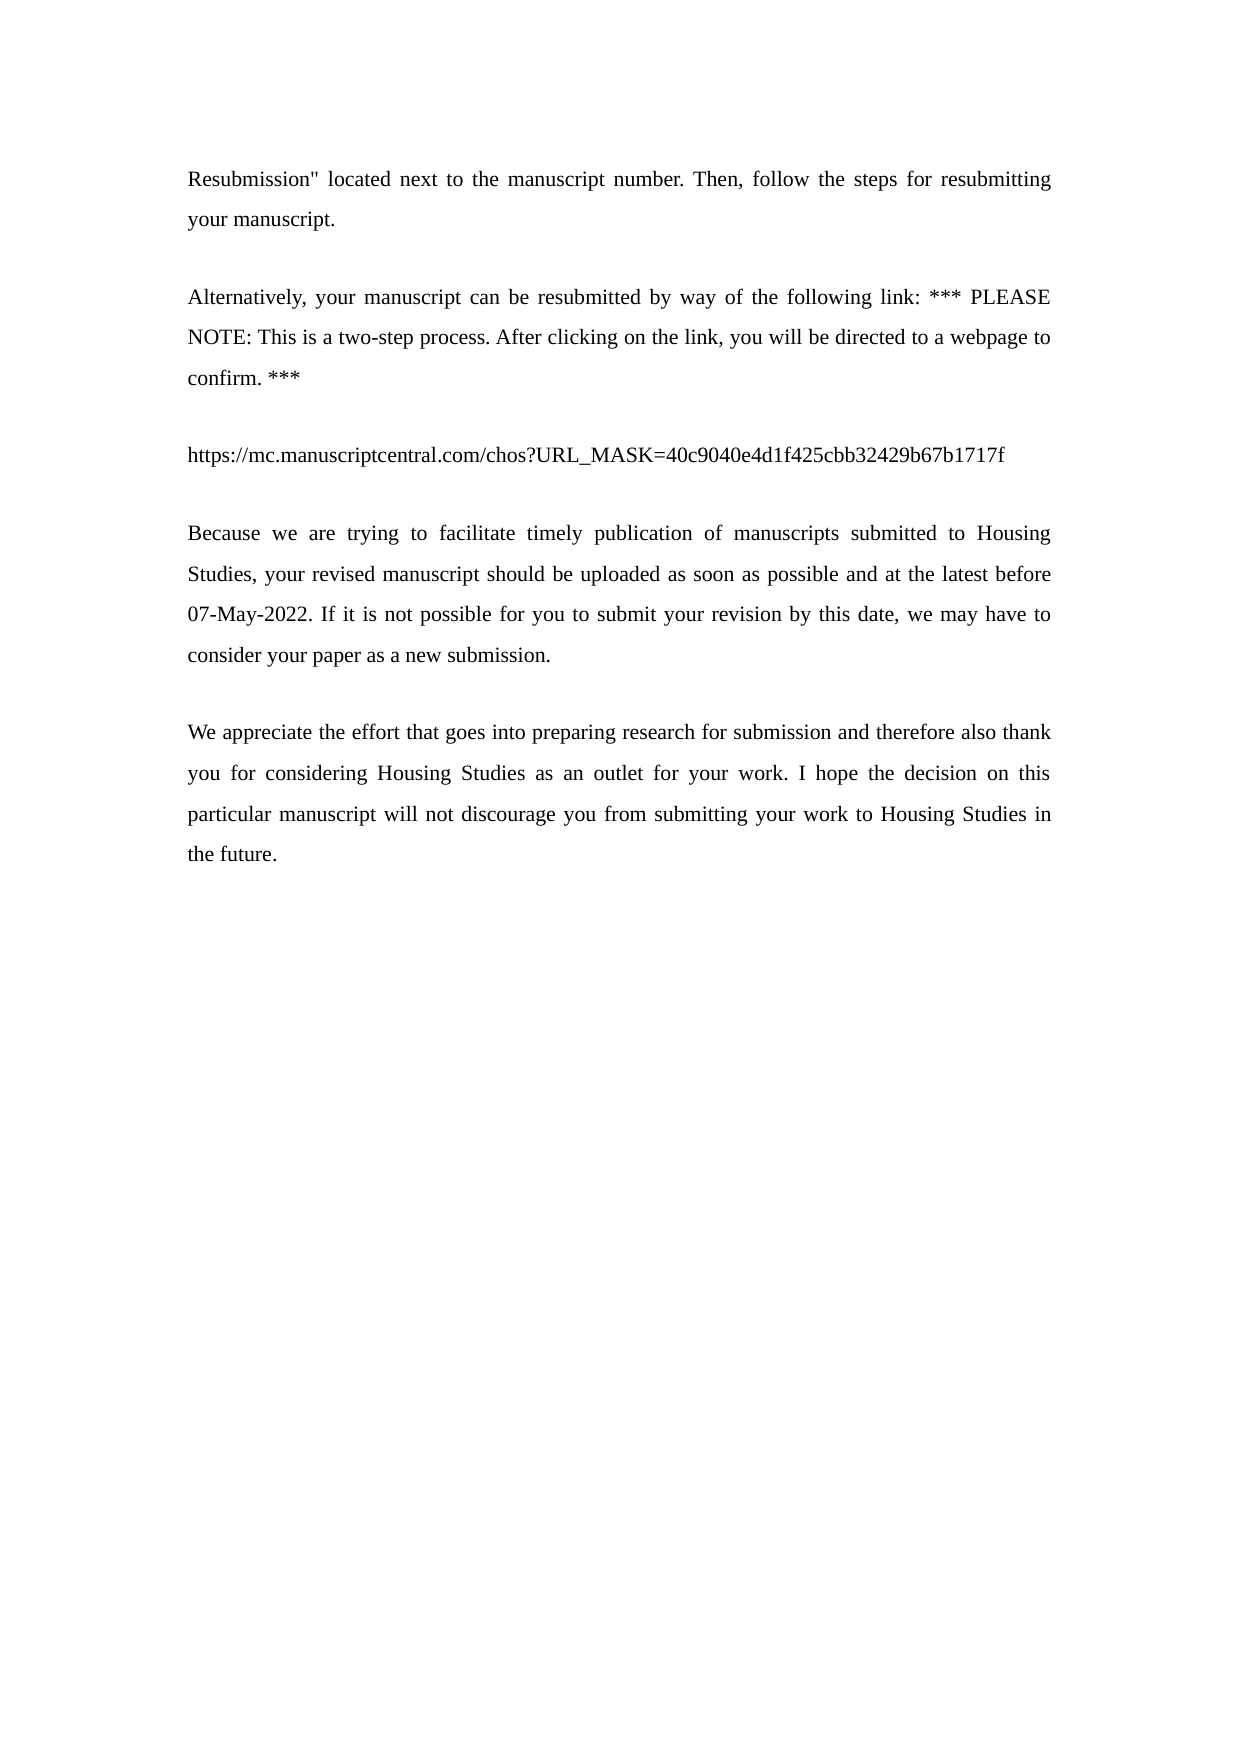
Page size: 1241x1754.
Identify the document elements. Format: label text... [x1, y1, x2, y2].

text Alternatively, your manuscript can be resubmitted by way of the following link: *** PLEASE NOTE: This is a two-step process. After clicking on the link, you will be directed to a webpage to confirm. *** [187, 280, 1053, 394]
text Because we are trying to facilitate timely publication of manuscripts submitted to Housing Studies, your revised manuscript should be uploaded as soon as possible and at the latest before 07-May-2022. If it is not possible for you to submit your revision by this date, we may have to consider your paper as a new submission. [187, 516, 1053, 671]
text https://mc.manuscriptcentral.com/chos?URL_MASK=40c9040e4d1f425cbb32429b67b1717f [187, 439, 1053, 471]
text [187, 162, 1053, 235]
text We appreciate the effort that goes into preparing research for submission and therefore also thank you for considering Housing Studies as an outlet for your work. I hope the decision on this particular manuscript will not discourage you from submitting your work to Housing Studies in the future. [187, 716, 1053, 870]
